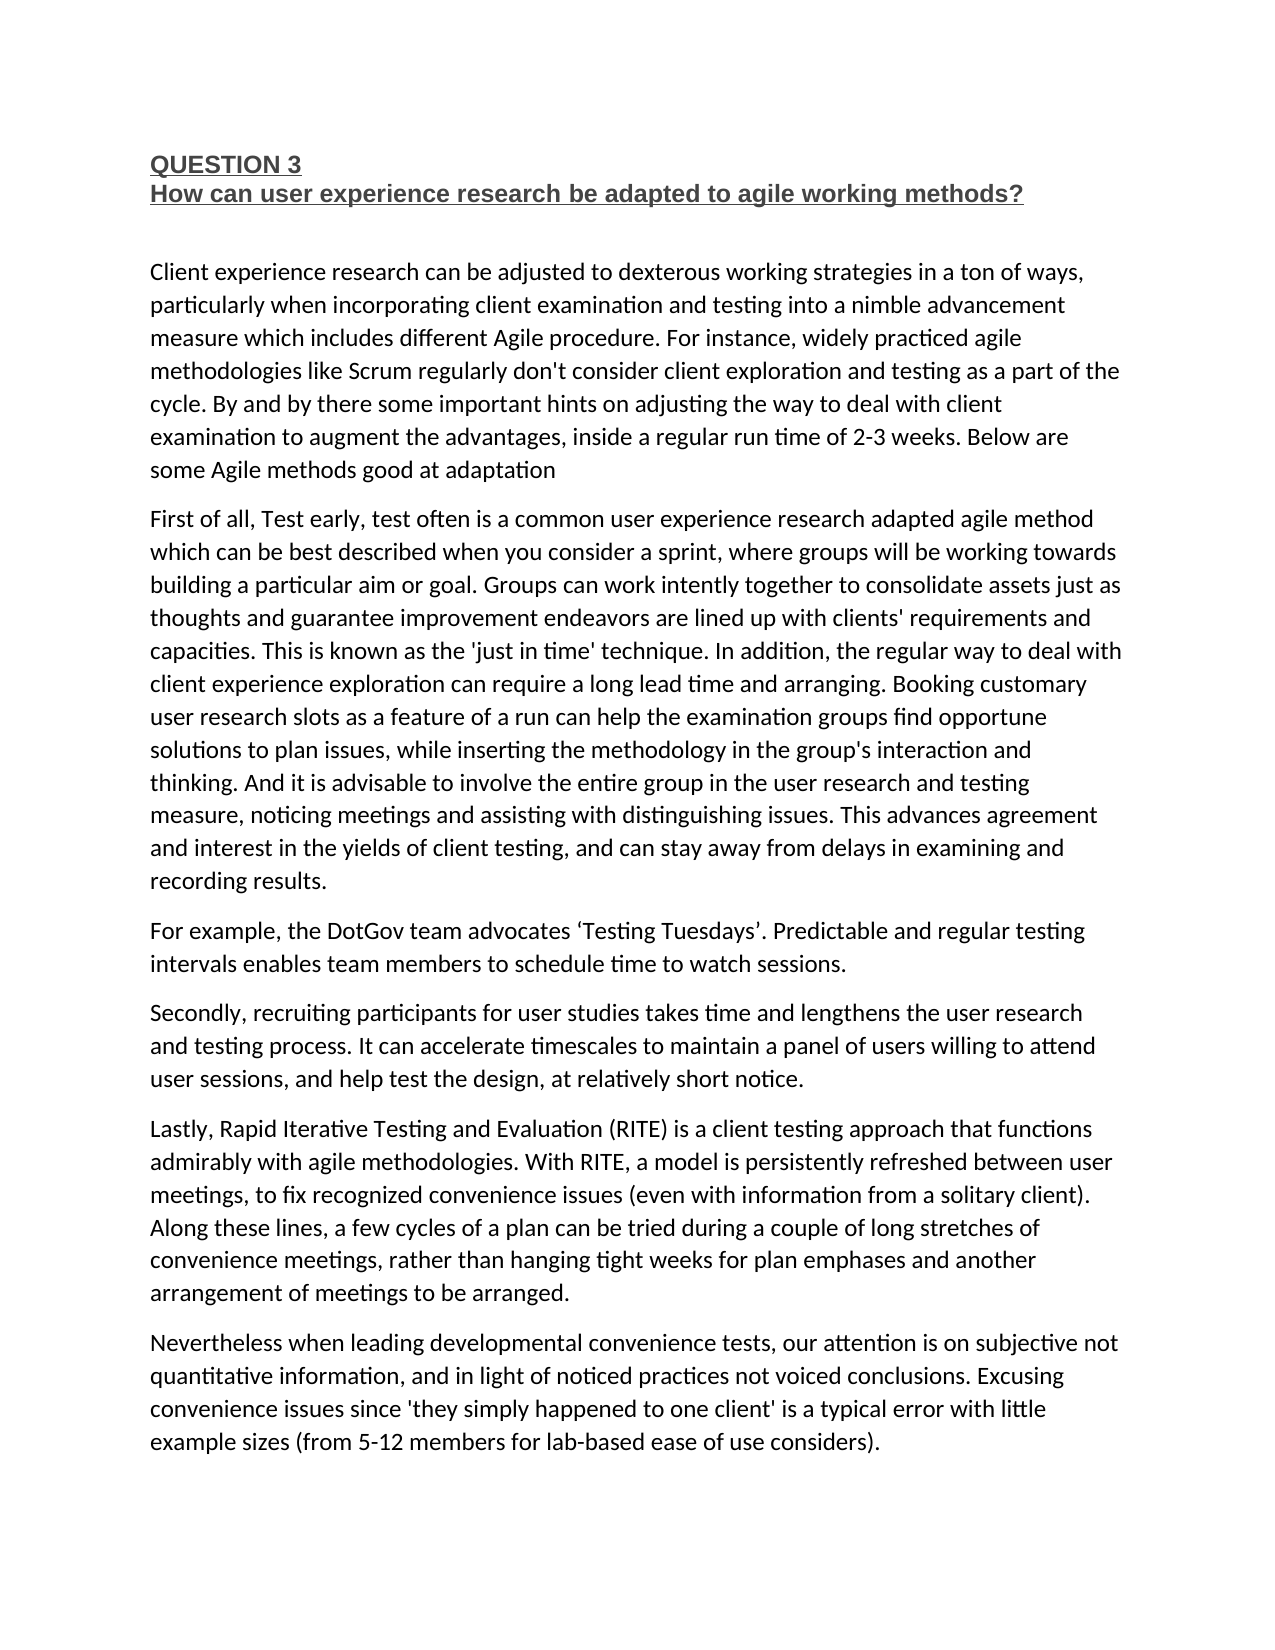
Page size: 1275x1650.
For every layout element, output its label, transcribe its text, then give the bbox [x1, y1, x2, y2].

text For example, the DotGov team advocates ‘Testing Tuesdays’. Predictable and regular testing intervals enables team members to schedule time to watch sessions. [150, 915, 1125, 978]
text How can user experience research be adapted to agile working methods? [150, 179, 1125, 207]
text First of all, Test early, test often is a common user experience research adapted agile method which can be best described when you consider a sprint, where groups will be working towards building a particular aim or goal. Groups can work intently together to consolidate assets just as thoughts and guarantee improvement endeavors are lined up with clients' requirements and capacities. This is known as the 'just in time' technique. In addition, the regular way to deal with client experience exploration can require a long lead time and arranging. Booking customary user research slots as a feature of a run can help the examination groups find opportune solutions to plan issues, while inserting the methodology in the group's interaction and thinking. And it is advisable to involve the entire group in the user research and testing measure, noticing meetings and assisting with distinguishing issues. This advances agreement and interest in the yields of client testing, and can stay away from delays in examining and recording results. [150, 503, 1125, 896]
text Lastly, Rapid Iterative Testing and Evaluation (RITE) is a client testing approach that functions admirably with agile methodologies. With RITE, a model is persistently refreshed between user meetings, to fix recognized convenience issues (even with information from a solitary client). Along these lines, a few cycles of a plan can be tried during a couple of long stretches of convenience meetings, rather than hanging tight weeks for plan emphases and another arrangement of meetings to be arranged. [150, 1113, 1125, 1308]
text Nevertheless when leading developmental convenience tests, our attention is on subjective not quantitative information, and in light of noticed practices not voiced conclusions. Excusing convenience issues since 'they simply happened to one client' is a typical error with little example sizes (from 5-12 members for lab-based ease of use considers). [150, 1327, 1125, 1456]
text QUESTION 3 [150, 150, 1125, 179]
text Secondly, recruiting participants for user studies takes time and lengthens the user research and testing process. It can accelerate timescales to maintain a panel of users willing to attend user sessions, and help test the design, at relatively short notice. [150, 997, 1125, 1094]
text Client experience research can be adjusted to dexterous working strategies in a ton of ways, particularly when incorporating client examination and testing into a nimble advancement measure which includes different Agile procedure. For instance, widely practiced agile methodologies like Scrum regularly don't consider client exploration and testing as a part of the cycle. By and by there some important hints on adjusting the way to deal with client examination to augment the advantages, inside a regular run time of 2-3 weeks. Below are some Agile methods good at adaptation [150, 256, 1125, 484]
